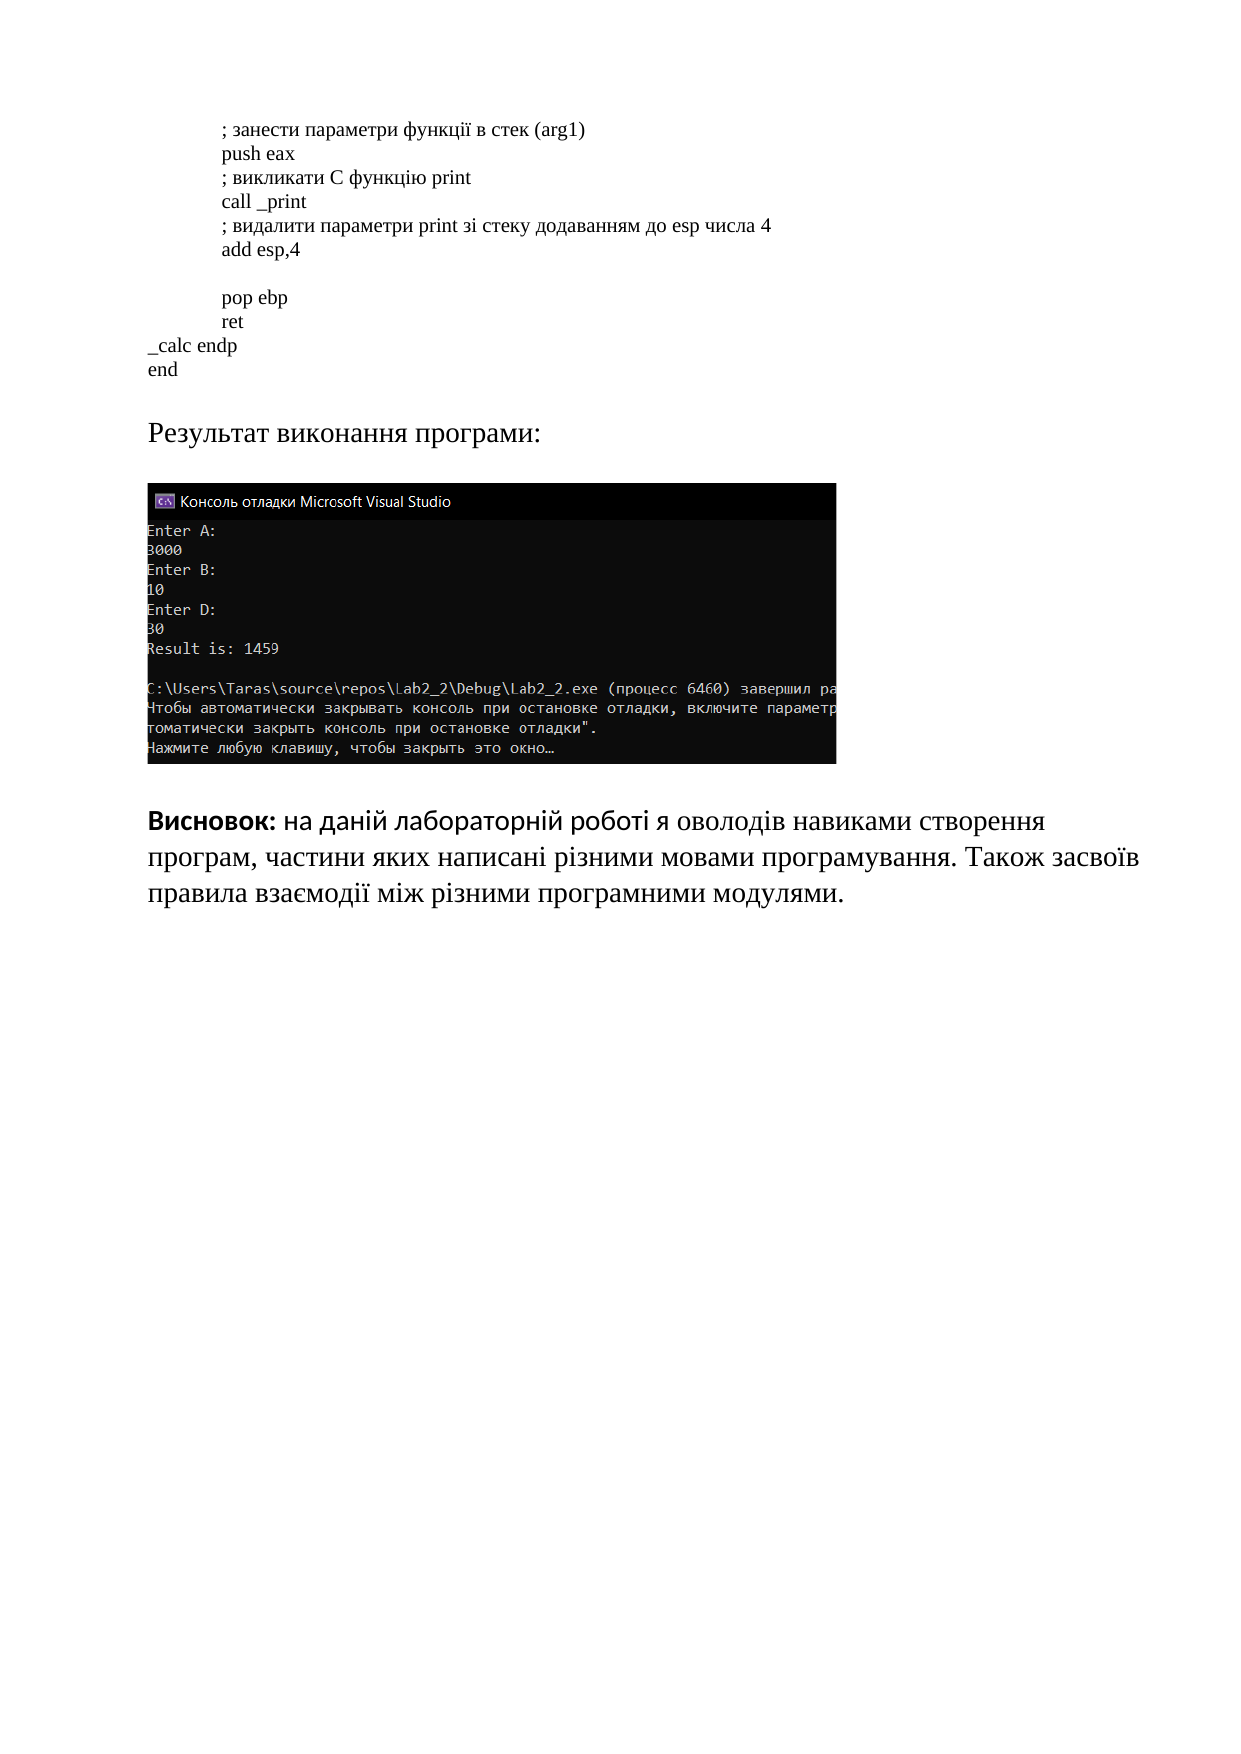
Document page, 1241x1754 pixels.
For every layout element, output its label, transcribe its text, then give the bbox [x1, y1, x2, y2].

text call _print [148, 189, 1152, 213]
text push eax [148, 141, 1152, 165]
text Висновок: на даній лабораторній роботі я оволодів навиками створення програм, частини яких написані різними мовами програмування. Також засвоїв правила взаємодії між різними програмними модулями. [148, 802, 1152, 908]
picture [147, 483, 837, 764]
text ; занести параметри функції в стек (arg1) [148, 117, 1152, 141]
text ret [148, 309, 1152, 333]
text add esp,4 [148, 237, 1152, 261]
text pop ebp [148, 285, 1152, 309]
text ; видалити параметри print зі стеку додаванням до esp числа 4 [148, 213, 1152, 237]
text _calc endp [148, 333, 1152, 357]
text ; викликати С функцію print [148, 165, 1152, 189]
text end [148, 357, 1152, 381]
text Результат виконання програми: [148, 415, 1152, 448]
